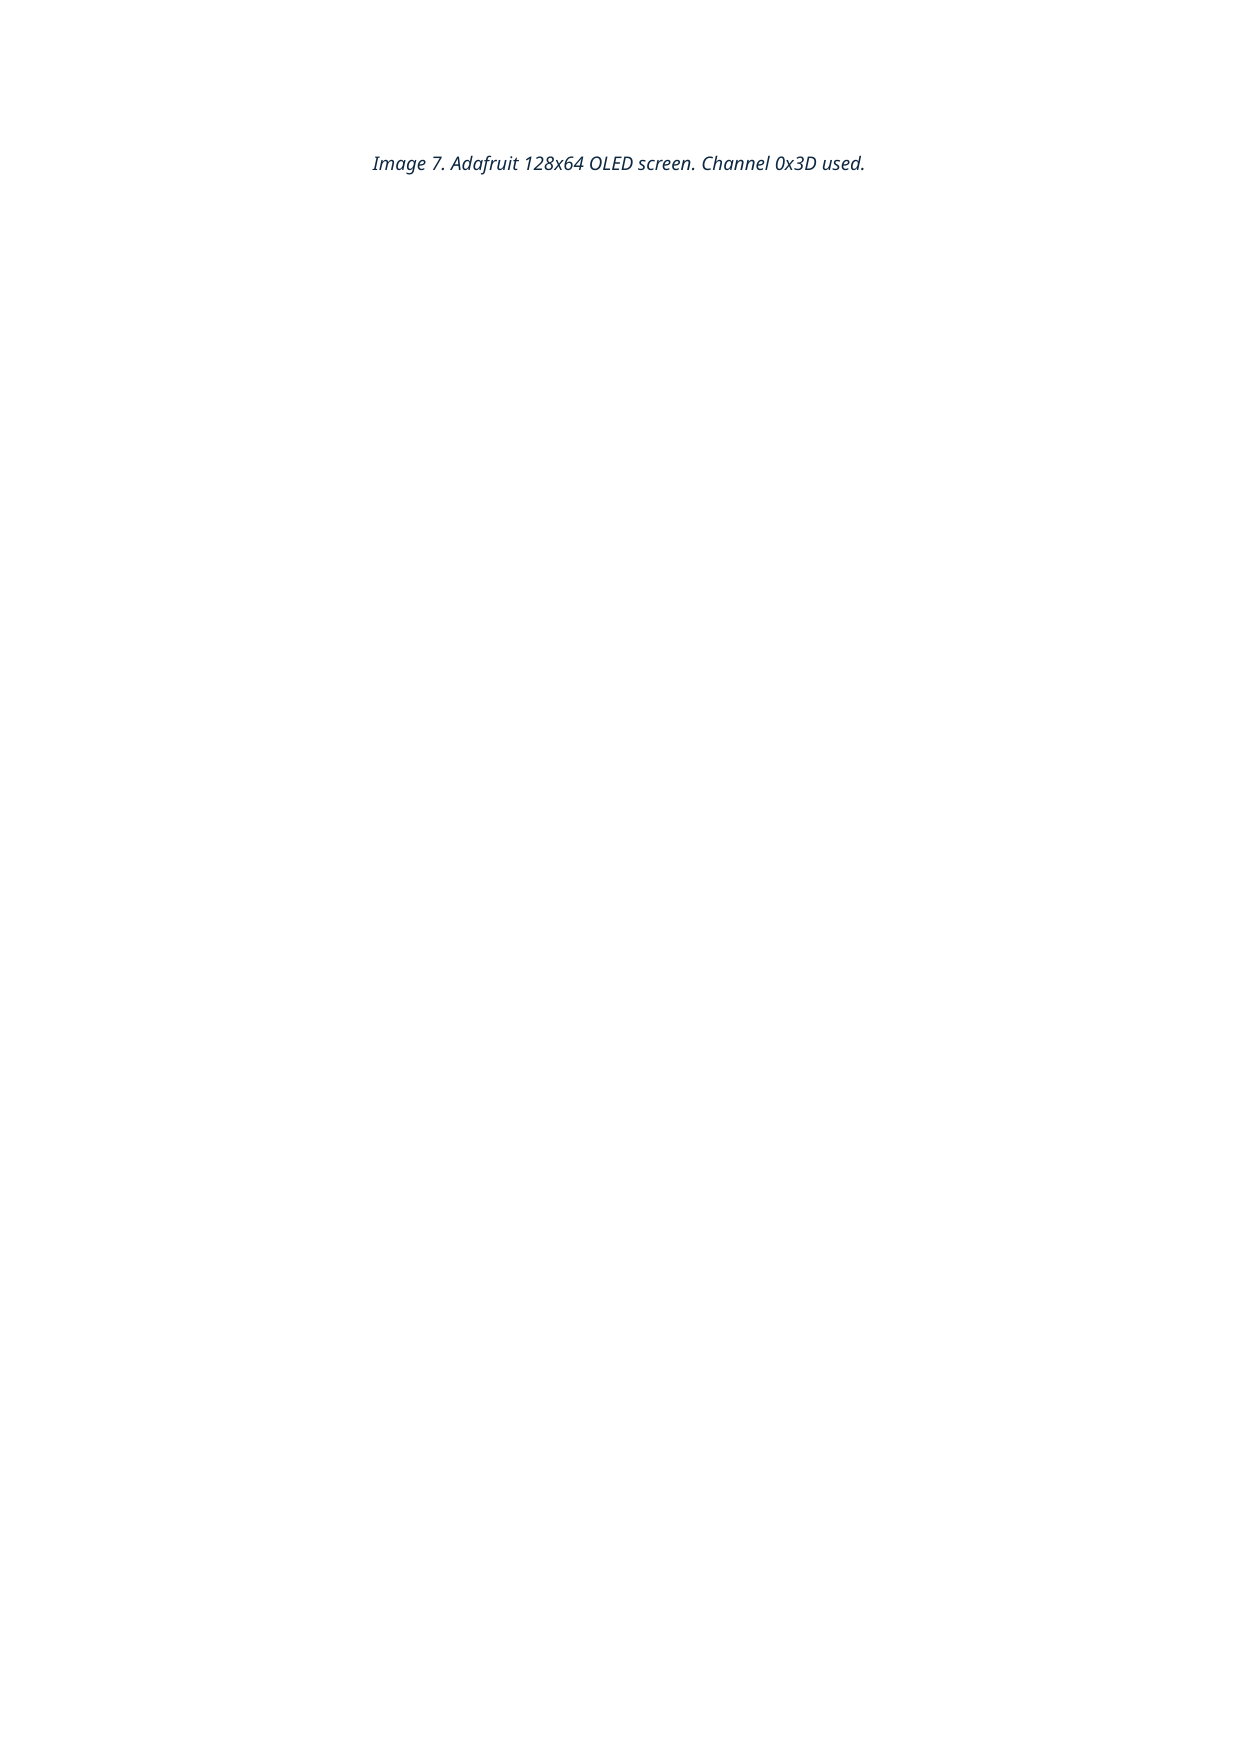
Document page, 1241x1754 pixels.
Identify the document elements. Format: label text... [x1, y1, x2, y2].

text Image 7. Adafruit 128x64 OLED screen. Channel 0x3D used. [150, 150, 1090, 176]
